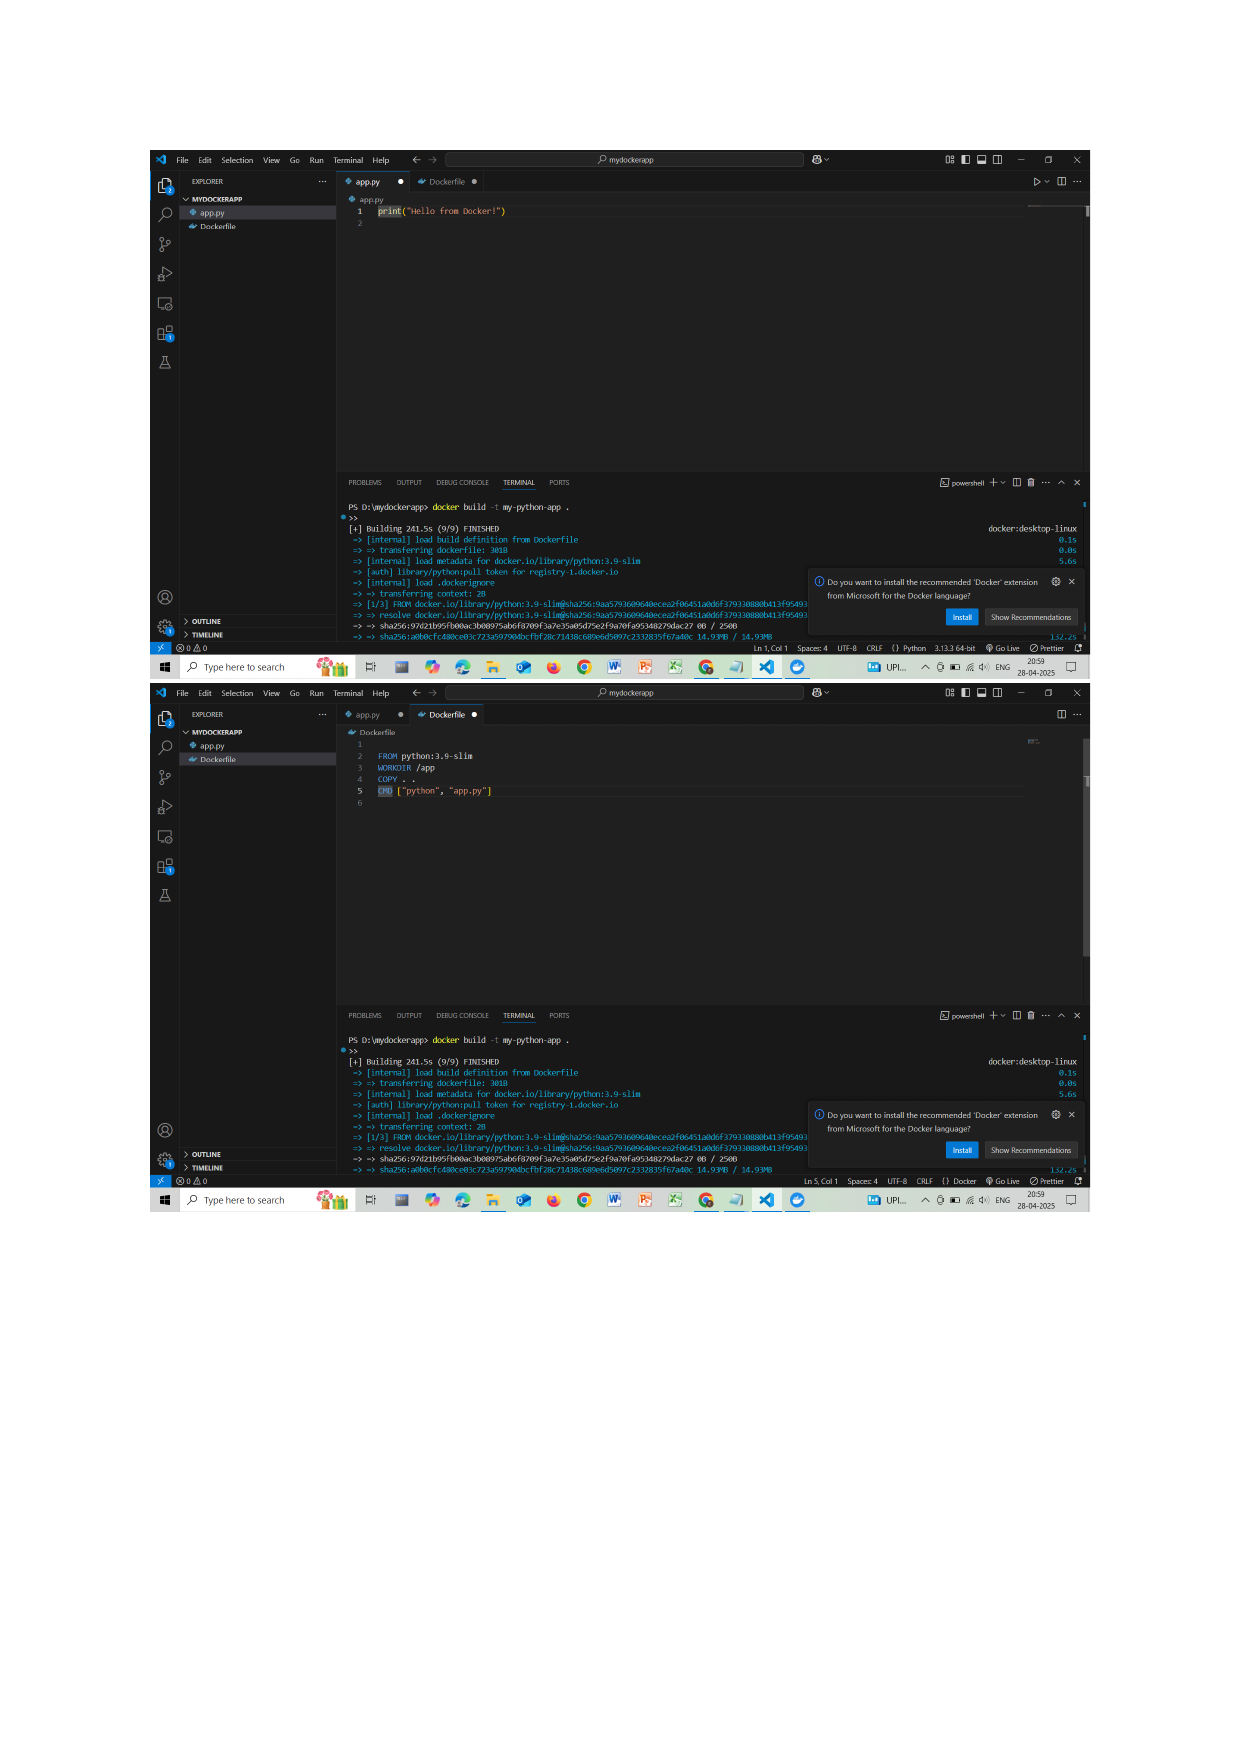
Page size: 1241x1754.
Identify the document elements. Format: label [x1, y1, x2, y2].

picture [150, 150, 1091, 679]
picture [150, 683, 1091, 1212]
